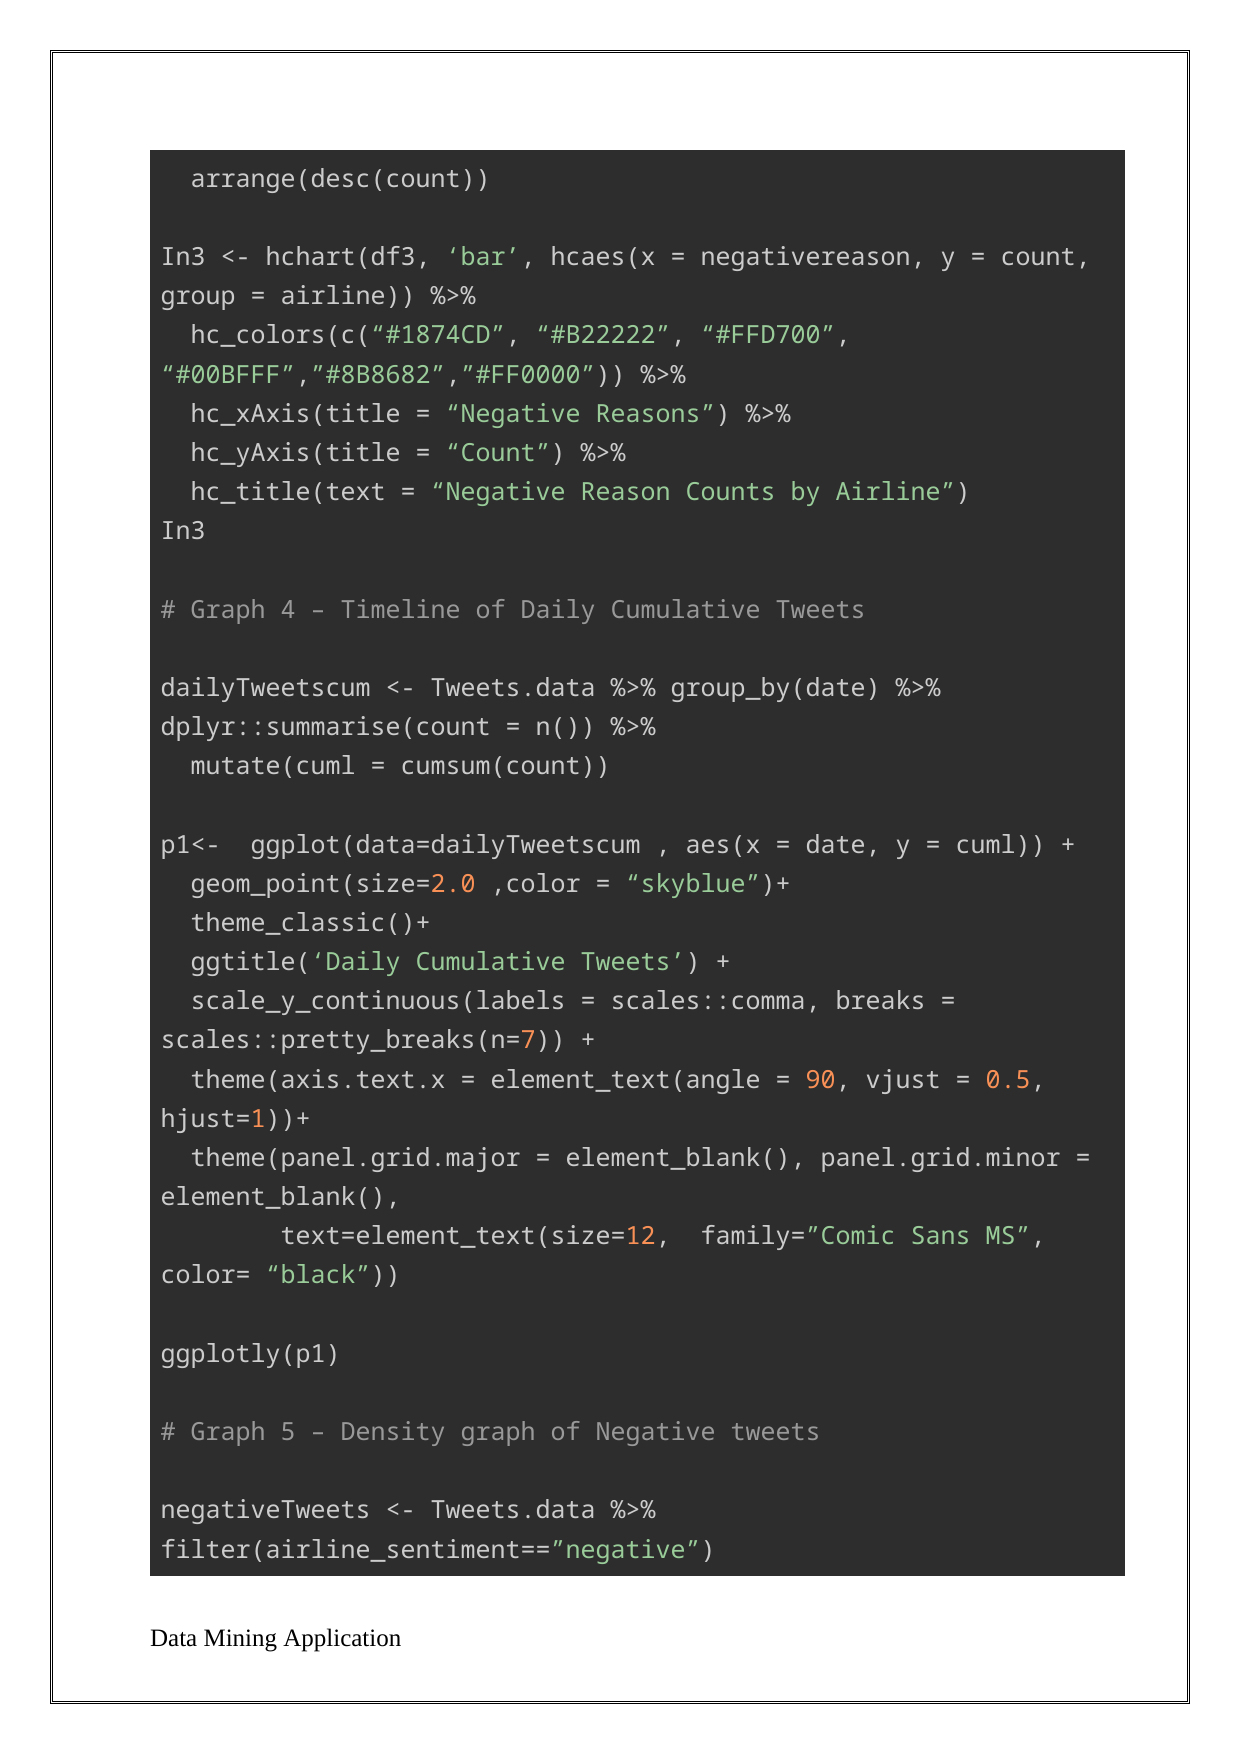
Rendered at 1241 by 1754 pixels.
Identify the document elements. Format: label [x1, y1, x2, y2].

table_header [150, 150, 1125, 1576]
